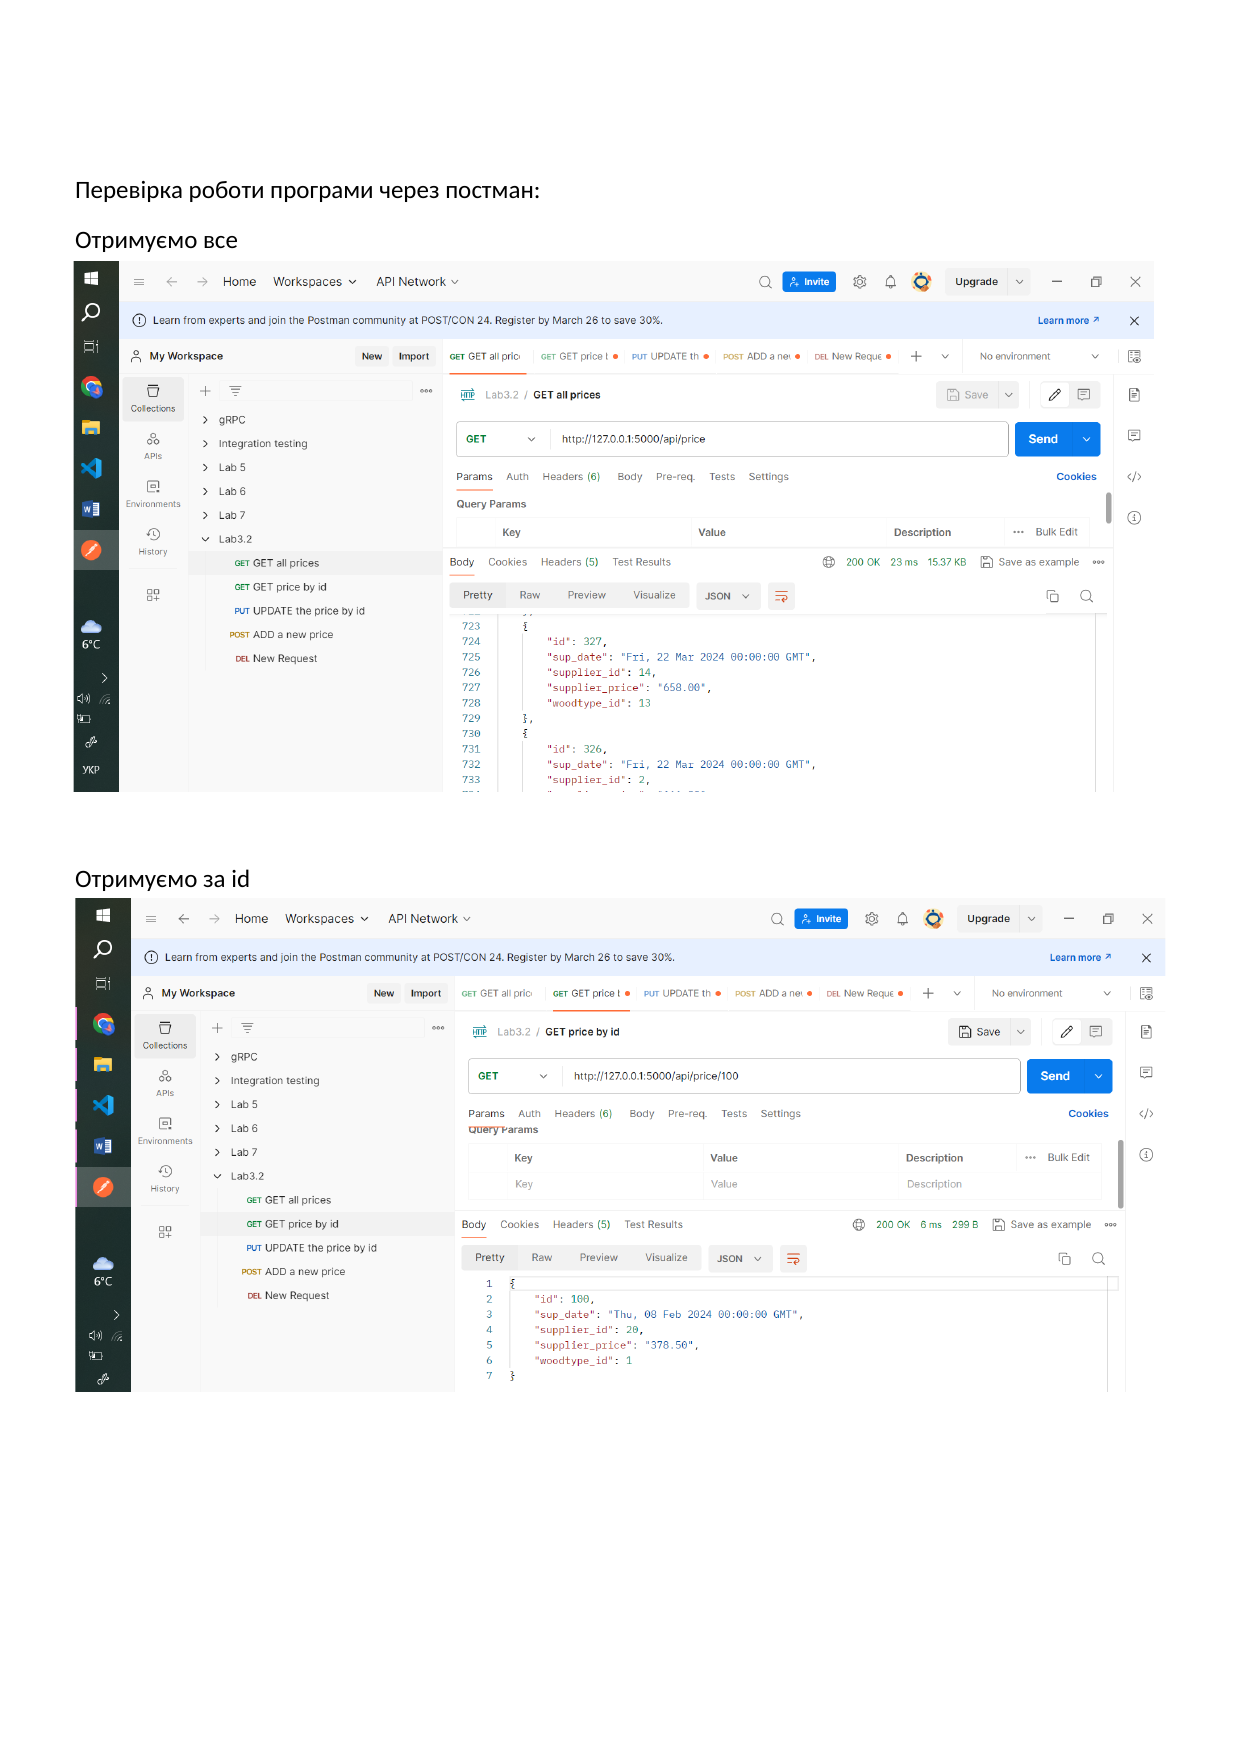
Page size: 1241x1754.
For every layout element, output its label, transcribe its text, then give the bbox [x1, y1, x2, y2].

text Отримуємо за id [75, 863, 1165, 893]
text Отримуємо все [75, 224, 1165, 254]
picture [73, 261, 1154, 792]
picture [75, 898, 1166, 1392]
text Перевірка роботи програми через постман: [75, 174, 1165, 205]
